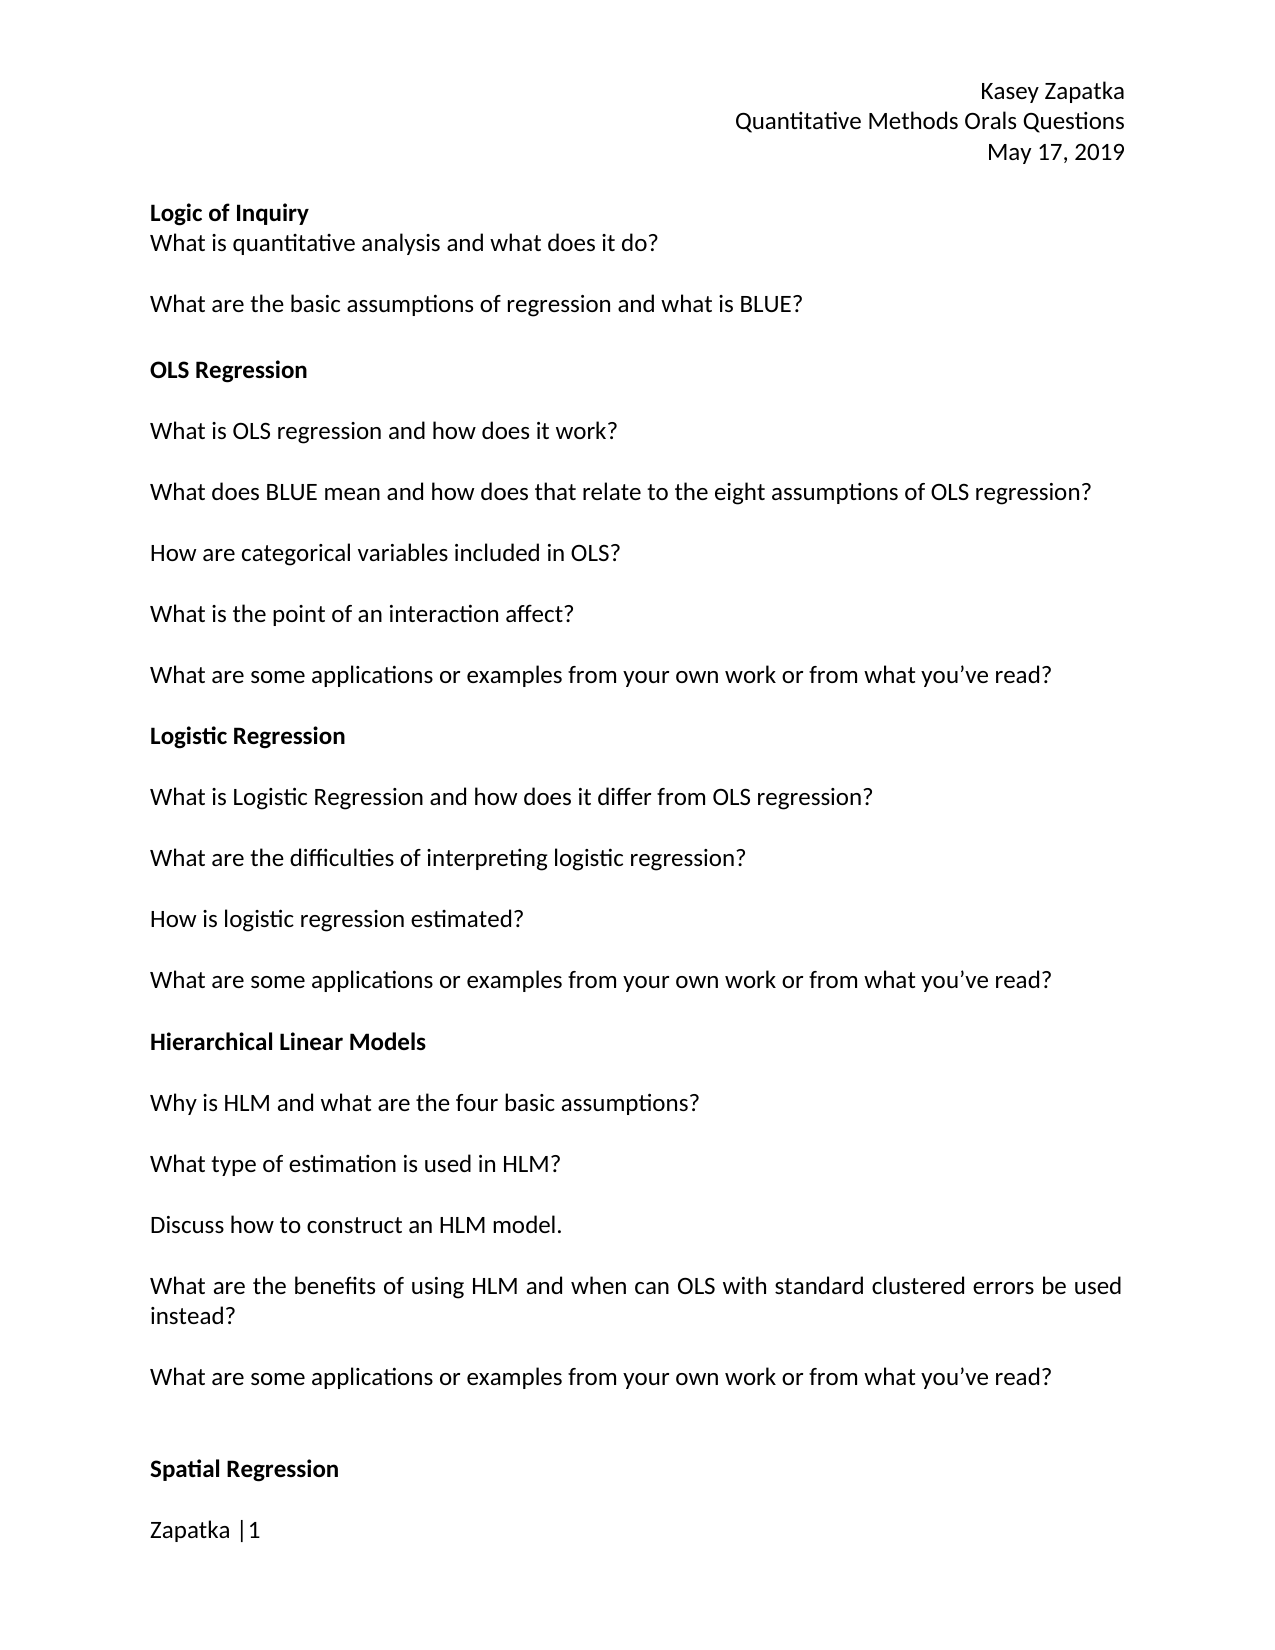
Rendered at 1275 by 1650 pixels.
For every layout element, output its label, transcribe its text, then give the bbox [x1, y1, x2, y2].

text What is quantitative analysis and what does it do? [150, 228, 1125, 258]
text What is the point of an interaction affect? [150, 598, 1125, 629]
text What are some applications or examples from your own work or from what you’ve read? [150, 659, 1125, 690]
text What does BLUE mean and how does that relate to the eight assumptions of OLS regression? [150, 446, 1125, 507]
text What are some applications or examples from your own work or from what you’ve read? [150, 964, 1125, 995]
text What is OLS regression and how does it work? [150, 415, 1125, 446]
text Discuss how to construct an HLM model. [150, 1209, 1125, 1239]
text What is Logistic Regression and how does it differ from OLS regression? [150, 781, 1125, 812]
text Hierarchical Linear Models [150, 1026, 1125, 1056]
text How are categorical variables included in OLS? [150, 537, 1125, 568]
text Logic of Inquiry [150, 197, 1125, 228]
text What are the difficulties of interpreting logistic regression? [150, 842, 1125, 873]
text How is logistic regression estimated? [150, 903, 1125, 934]
text Spatial Regression [150, 1453, 1125, 1483]
text What are the basic assumptions of regression and what is BLUE? [150, 289, 1125, 319]
text What are some applications or examples from your own work or from what you’ve read? [150, 1361, 1125, 1392]
text What type of estimation is used in HLM? [150, 1148, 1125, 1178]
text OLS Regression [150, 354, 1125, 385]
text Logistic Regression [150, 720, 1125, 751]
text Why is HLM and what are the four basic assumptions? [150, 1087, 1125, 1117]
text What are the benefits of using HLM and when can OLS with standard clustered errors be used instead? [150, 1270, 1125, 1331]
